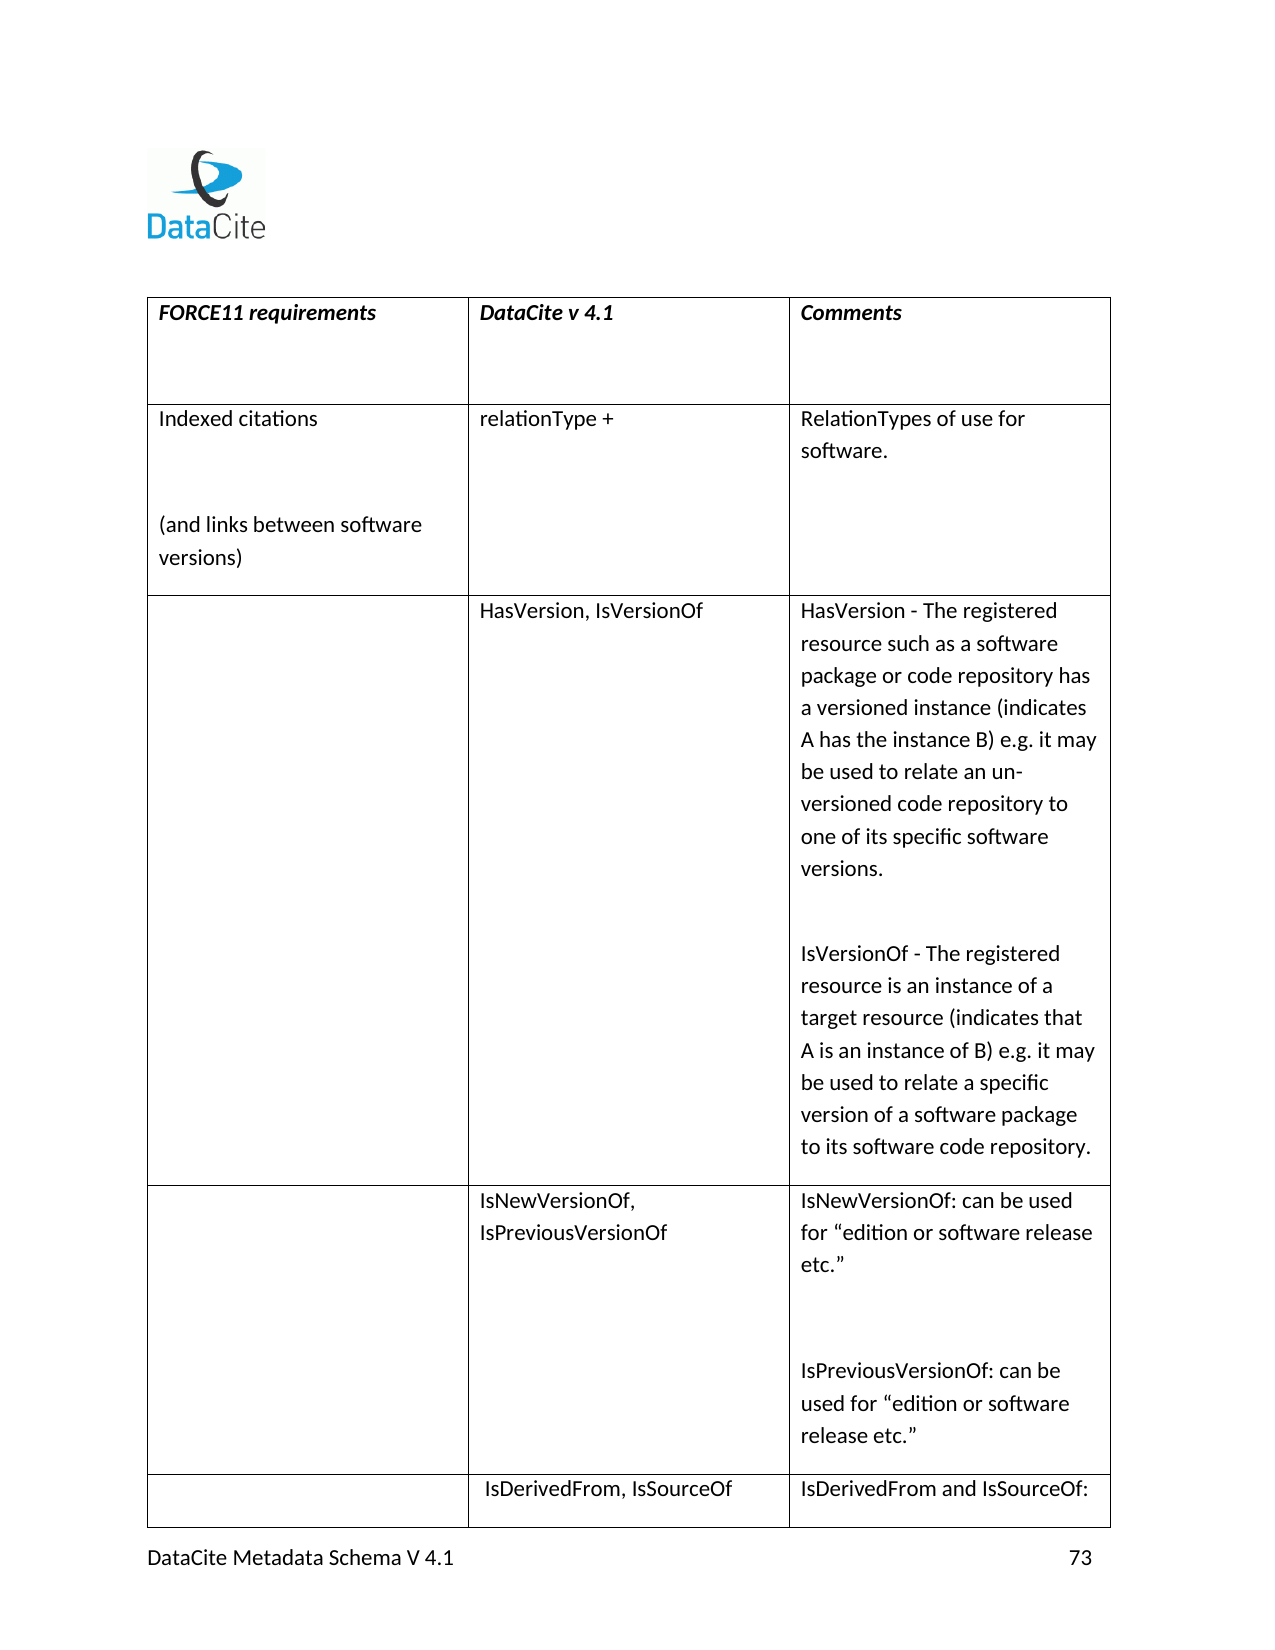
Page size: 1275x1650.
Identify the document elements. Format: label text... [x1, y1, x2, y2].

table_cell IsDerivedFrom and IsSourceOf: Can be used to denote software that is a fork of other software or is the origin of a fork. [790, 1475, 1110, 1527]
table_cell IsDerivedFrom, IsSourceOf [469, 1475, 789, 1527]
table_header Comments [790, 298, 1110, 403]
table_cell relationType + [469, 405, 789, 595]
table_cell HasVersion, IsVersionOf [469, 596, 789, 1185]
table_cell IsNewVersionOf, IsPreviousVersionOf [469, 1186, 789, 1473]
table_header FORCE11 requirements [148, 298, 468, 403]
table_cell [148, 596, 468, 1185]
table_cell [148, 1186, 468, 1473]
table_cell [148, 1475, 468, 1527]
table_header DataCite v 4.1 [469, 298, 789, 403]
table_cell IsNewVersionOf: can be used for “edition or software release etc.” IsPreviousVersionOf: can be used for “edition or software release etc.” [790, 1186, 1110, 1473]
table_cell Indexed citations (and links between software versions) [148, 405, 468, 595]
table_cell HasVersion - The registered resource such as a software package or code repository has a versioned instance (indicates A has the instance B) e.g. it may be used to relate an un-versioned code repository to one of its specific software versions. IsVersionOf - The registered resource is an instance of a target resource (indicates that A is an instance of B) e.g. it may be used to relate a specific version of a software package to its software code repository. [790, 596, 1110, 1185]
picture [147, 148, 266, 240]
table_cell RelationTypes of use for software. [790, 405, 1110, 595]
